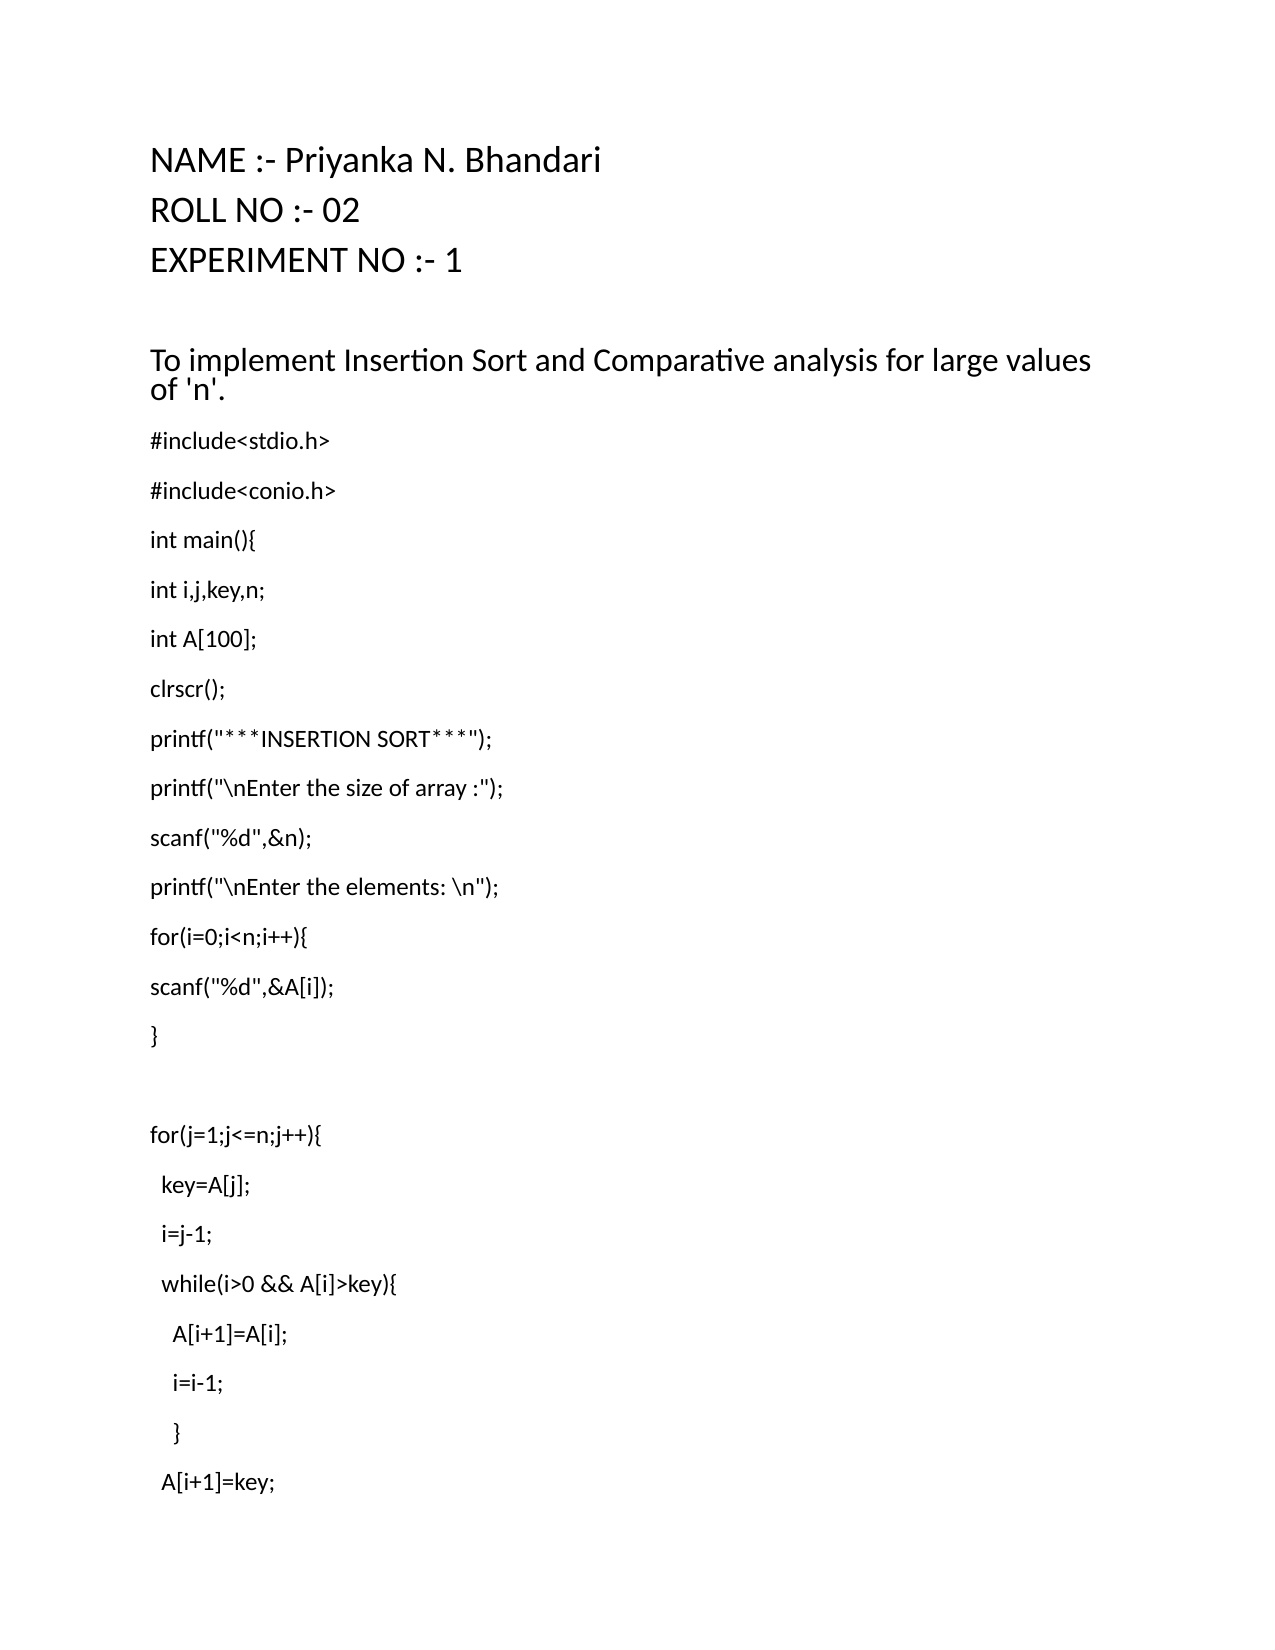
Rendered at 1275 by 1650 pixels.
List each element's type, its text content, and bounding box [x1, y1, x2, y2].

text int i,j,key,n; [150, 575, 1125, 604]
text i=j-1; [150, 1220, 1125, 1249]
text int main(){ [150, 526, 1125, 554]
text scanf("%d",&A[i]); [150, 972, 1125, 1001]
text } [150, 1022, 1125, 1050]
text ROLL NO :- 02 [150, 199, 1125, 228]
text #include<conio.h> [150, 476, 1125, 505]
text scanf("%d",&n); [150, 823, 1125, 852]
text i=i-1; [150, 1369, 1125, 1397]
text A[i+1]=key; [150, 1468, 1125, 1497]
text int A[100]; [150, 625, 1125, 654]
text #include<stdio.h> [150, 427, 1125, 455]
text clrscr(); [150, 674, 1125, 703]
text printf("\nEnter the size of array :"); [150, 774, 1125, 802]
text for(j=1;j<=n;j++){ [150, 1121, 1125, 1149]
text } [150, 1418, 1125, 1447]
text for(i=0;i<n;i++){ [150, 922, 1125, 951]
text EXPERIMENT NO :- 1 [150, 249, 1125, 278]
text To implement Insertion Sort and Comparative analysis for large values of 'n'. [150, 348, 1125, 406]
text printf("\nEnter the elements: \n"); [150, 873, 1125, 902]
text while(i>0 && A[i]>key){ [150, 1269, 1125, 1298]
text printf("***INSERTION SORT***"); [150, 724, 1125, 753]
text key=A[j]; [150, 1170, 1125, 1199]
text NAME :- Priyanka N. Bhandari [150, 150, 1125, 179]
text A[i+1]=A[i]; [150, 1319, 1125, 1348]
